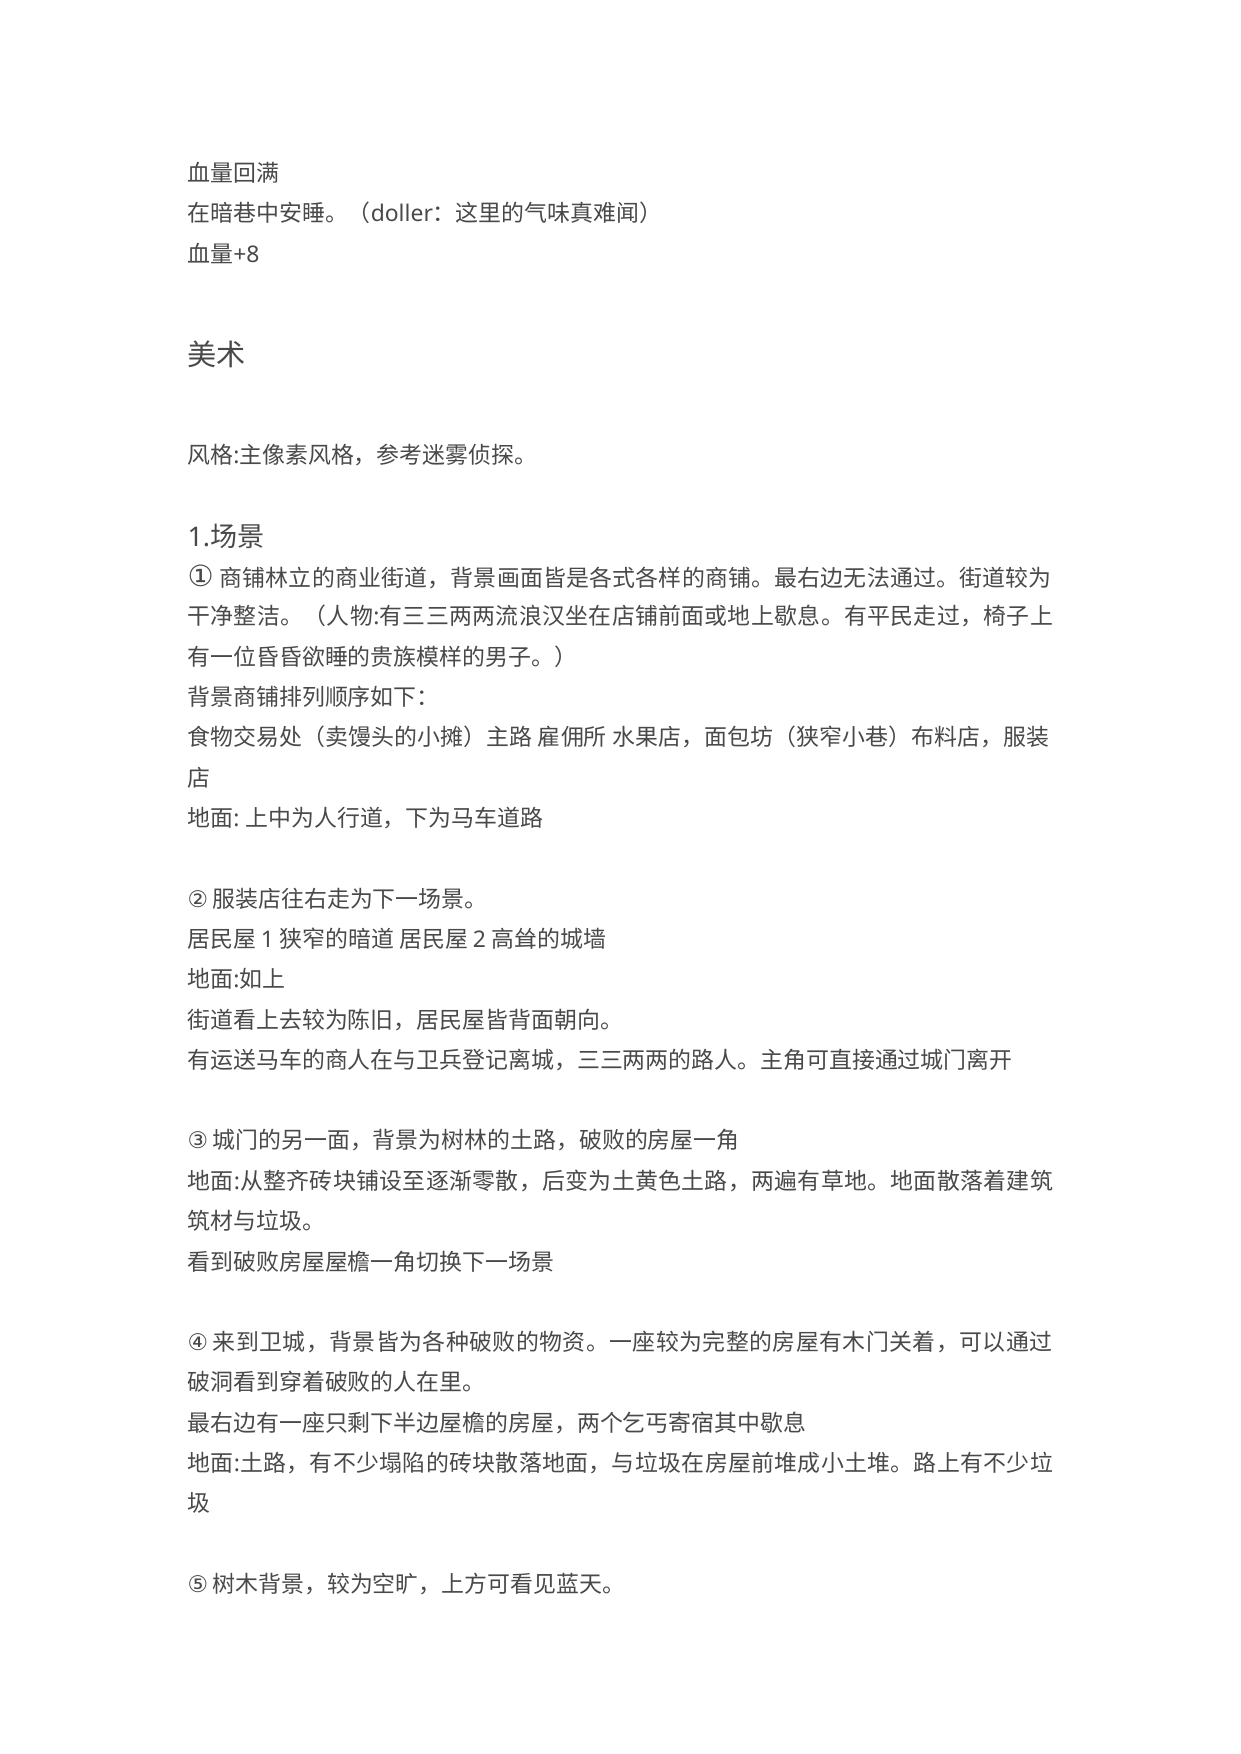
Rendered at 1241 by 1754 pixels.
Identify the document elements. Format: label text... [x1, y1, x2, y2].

text 美术 [187, 313, 1053, 393]
text 1.场景 [187, 514, 1053, 554]
text ④来到卫城，背景皆为各种破败的物资。一座较为完整的房屋有木门关着，可以通过破洞看到穿着破败的人在里。 [187, 1320, 1053, 1401]
text 看到破败房屋屋檐一角切换下一场景 [187, 1240, 1053, 1280]
text 风格:主像素风格，参考迷雾侦探。 [187, 433, 1053, 474]
text ③城门的另一面，背景为树林的土路，破败的房屋一角 [187, 1119, 1053, 1159]
text 地面:如上 [187, 958, 1053, 998]
text 有运送马车的商人在与卫兵登记离城，三三两两的路人。主角可直接通过城门离开 [187, 1038, 1053, 1078]
text ⑤树木背景，较为空旷，上方可看见蓝天。 [187, 1562, 1053, 1603]
text 地面:土路，有不少塌陷的砖块散落地面，与垃圾在房屋前堆成小土堆。路上有不少垃圾 [187, 1441, 1053, 1522]
text 食物交易处（卖馒头的小摊）主路 雇佣所 水果店，面包坊（狭窄小巷）布料店，服装店 [187, 716, 1053, 796]
text ②服装店往右走为下一场景。 [187, 877, 1053, 917]
text 地面: 上中为人行道，下为马车道路 [187, 796, 1053, 837]
text 最右边有一座只剩下半边屋檐的房屋，两个乞丐寄宿其中歇息 [187, 1401, 1053, 1441]
text 地面:从整齐砖块铺设至逐渐零散，后变为土黄色土路，两遍有草地。地面散落着建筑筑材与垃圾。 [187, 1159, 1053, 1240]
text 血量回满 [187, 151, 1053, 192]
text 居民屋1 狭窄的暗道 居民屋2 高耸的城墙 [187, 917, 1053, 958]
text 背景商铺排列顺序如下： [187, 675, 1053, 716]
text 血量+8 [187, 232, 1053, 272]
text ①商铺林立的商业街道，背景画面皆是各式各样的商铺。最右边无法通过。街道较为干净整洁。（人物:有三三两两流浪汉坐在店铺前面或地上歇息。有平民走过，椅子上有一位昏昏欲睡的贵族模样的男子。） [187, 554, 1053, 675]
text 在暗巷中安睡。（doller：这里的气味真难闻） [187, 192, 1053, 232]
text 街道看上去较为陈旧，居民屋皆背面朝向。 [187, 998, 1053, 1038]
